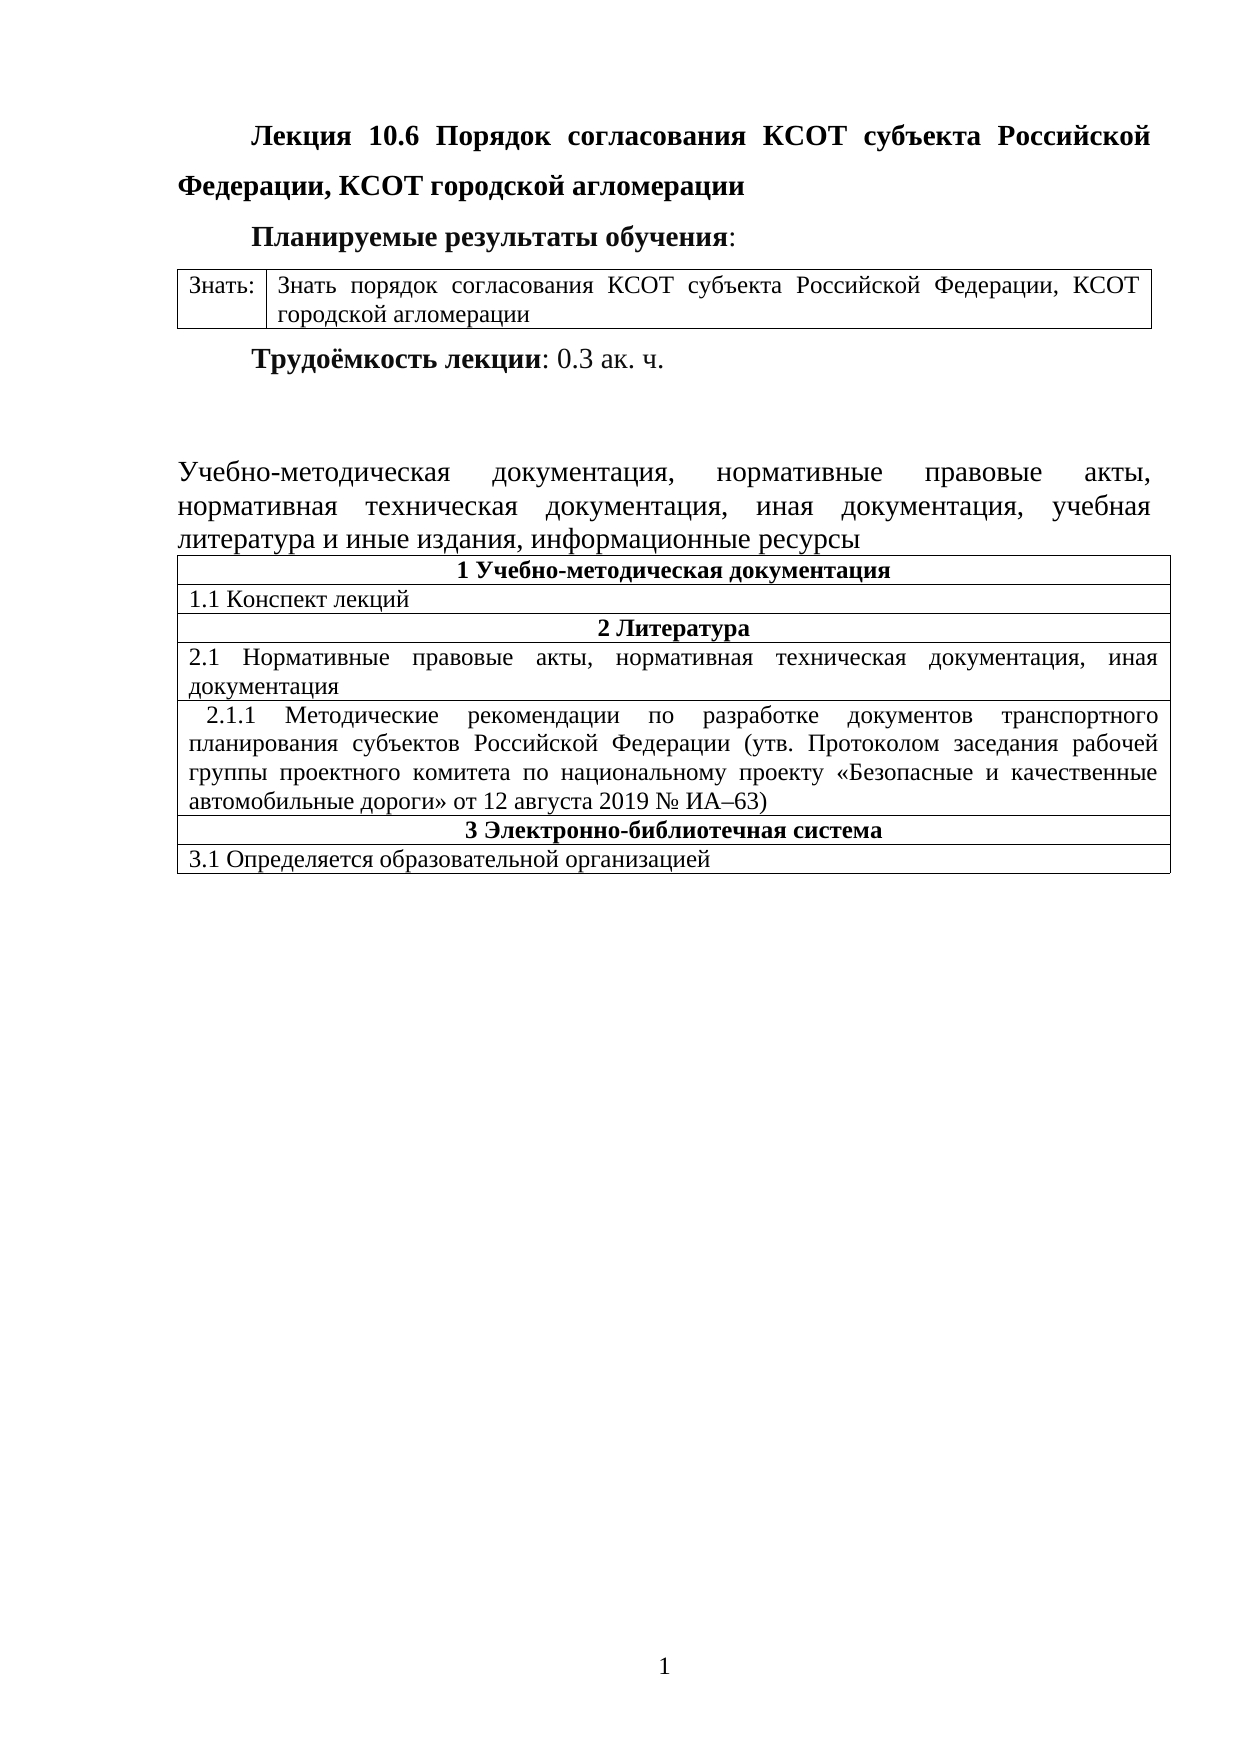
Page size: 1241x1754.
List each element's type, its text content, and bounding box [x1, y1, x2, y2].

table_cell 2.1 Нормативные правовые акты, нормативная техническая документация, иная документация [178, 643, 1170, 699]
table_header 1 Учебно-методическая документация [178, 556, 1170, 584]
text Планируемые результаты обучения: [177, 219, 1152, 252]
text Учебно-методическая документация, нормативные правовые акты, нормативная техническая документация, иная документация, учебная литература и иные издания, информационные ресурсы [177, 454, 1152, 555]
table_cell 1.1 Конспект лекций [178, 585, 1170, 613]
table_cell 2.1.1 Методические рекомендации по разработке документов транспортного планирования субъектов Российской Федерации (утв. Протоколом заседания рабочей группы проектного комитета по национальному проекту «Безопасные и качественные автомобильные дороги» от 12 августа 2019 № ИА–63) [178, 701, 1170, 815]
table_header Знать порядок согласования КСОТ субъекта Российской Федерации, КСОТ городской агломерации [267, 270, 1151, 328]
subtitle Лекция 10.6 Порядок согласования КСОТ субъекта Российской Федерации, КСОТ городской агломерации [177, 118, 1152, 202]
table_header Знать: [178, 270, 266, 328]
table_cell 3 Электронно-библиотечная система [178, 816, 1170, 844]
table_cell 3.1 Определяется образовательной организацией [178, 845, 1170, 873]
table_cell 2 Литература [178, 614, 1170, 642]
text Трудоёмкость лекции: 0.3 ак. ч. [177, 341, 1152, 375]
